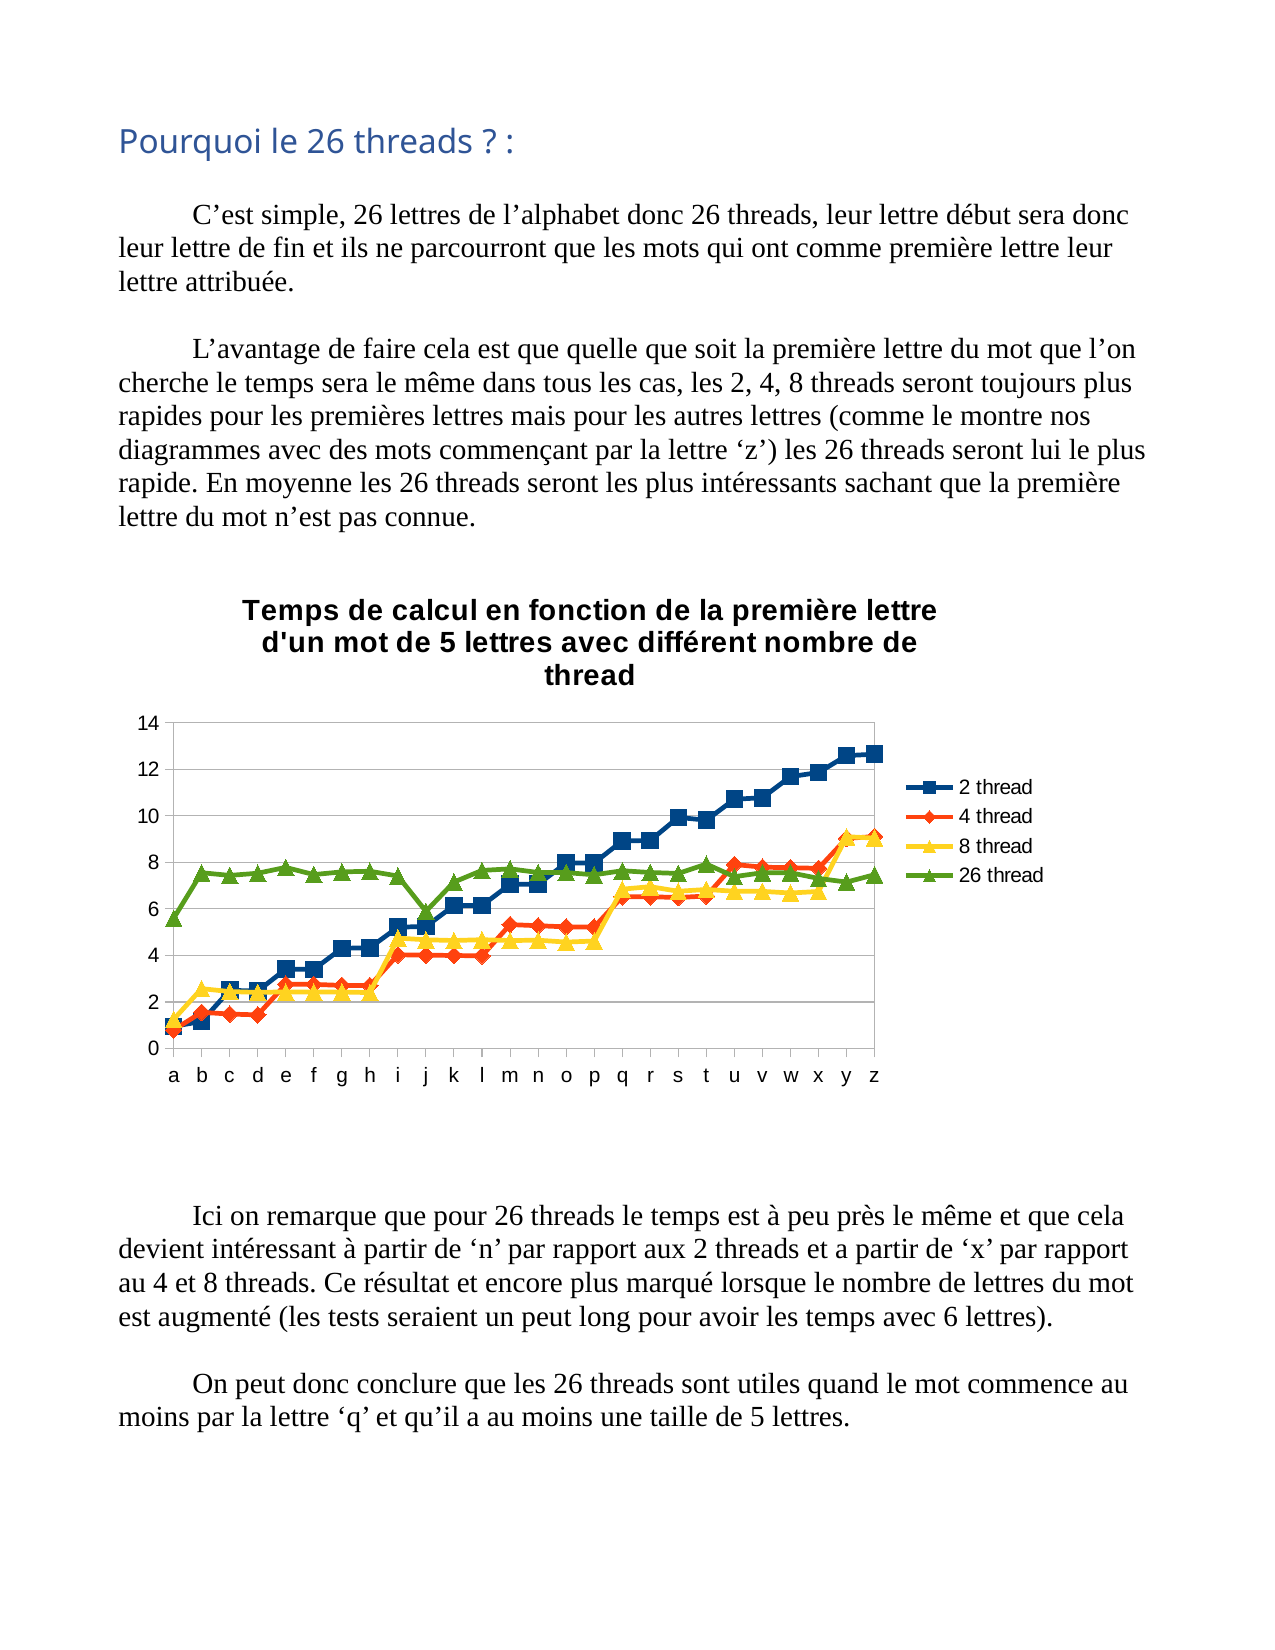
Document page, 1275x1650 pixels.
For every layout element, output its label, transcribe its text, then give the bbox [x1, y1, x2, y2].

subtitle Pourquoi le 26 threads ? : [118, 118, 1157, 163]
text On peut donc conclure que les 26 threads sont utiles quand le mot commence au moins par la lettre ‘q’ et qu’il a au moins une taille de 5 lettres. [118, 1366, 1157, 1433]
text L’avantage de faire cela est que quelle que soit la première lettre du mot que l’on cherche le temps sera le même dans tous les cas, les 2, 4, 8 threads seront toujours plus rapides pour les premières lettres mais pour les autres lettres (comme le montre nos diagrammes avec des mots commençant par la lettre ‘z’) les 26 threads seront lui le plus rapide. En moyenne les 26 threads seront les plus intéressants sachant que la première lettre du mot n’est pas connue. [118, 331, 1157, 532]
text Ici on remarque que pour 26 threads le temps est à peu près le même et que cela devient intéressant à partir de ‘n’ par rapport aux 2 threads et a partir de ‘x’ par rapport au 4 et 8 threads. Ce résultat et encore plus marqué lorsque le nombre de lettres du mot est augmenté (les tests seraient un peut long pour avoir les temps avec 6 lettres). [118, 1198, 1157, 1332]
text C’est simple, 26 lettres de l’alphabet donc 26 threads, leur lettre début sera donc leur lettre de fin et ils ne parcourront que les mots qui ont comme première lettre leur lettre attribuée. [118, 197, 1157, 298]
